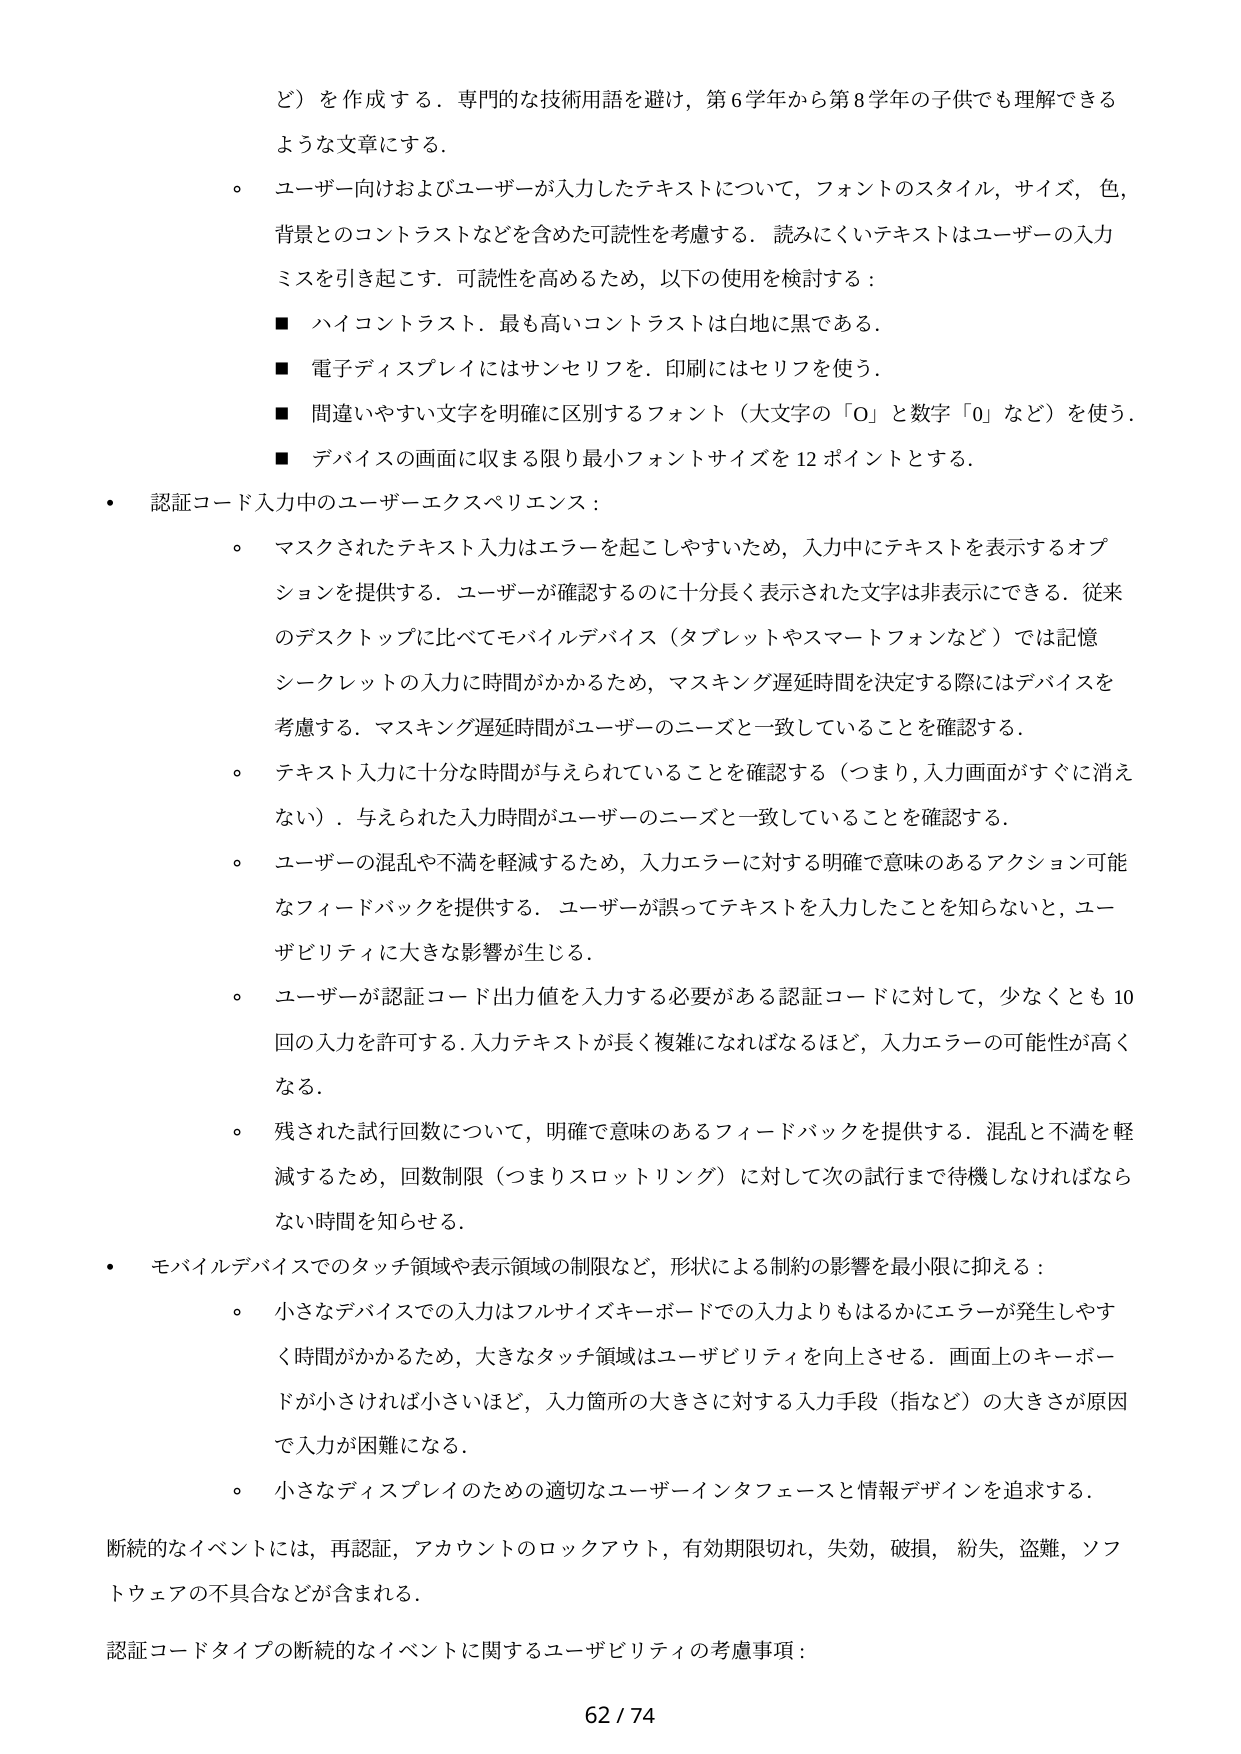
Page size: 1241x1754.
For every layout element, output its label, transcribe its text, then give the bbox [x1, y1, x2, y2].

list 間違いやすい文字を明確に区別するフォント（大文字の「O」と数字「0」など）を使う． [274, 397, 1134, 427]
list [230, 83, 1134, 158]
list 認証コード入力中のユーザーエクスペリエンス : [106, 487, 1134, 517]
list マスクされたテキスト入力はエラーを起こしやすいため，入力中にテキストを表示するオプションを提供する．ユーザーが確認するのに十分長く表示された文字は非表示にできる．従来のデスクトップに比べてモバイルデバイス（タブレットやスマートフォンなど ）では記憶シークレットの入力に時間がかかるため，マスキング遅延時間を決定する際にはデバイスを考慮する．マスキング遅延時間がユーザーのニーズと一致していることを確認する． [230, 532, 1134, 741]
text 認証コードタイプの断続的なイベントに関するユーザビリティの考慮事項 : [106, 1635, 1134, 1665]
text 断続的なイベントには，再認証，アカウントのロックアウト，有効期限切れ，失効，破損， 紛失，盗難，ソフトウェアの不具合などが含まれる． [106, 1533, 1134, 1607]
list ユーザー向けおよびユーザーが入力したテキストについて，フォントのスタイル，サイズ， 色，背景とのコントラストなどを含めた可読性を考慮する． 読みにくいテキストはユーザーの入力ミスを引き起こす．可読性を高めるため，以下の使用を検討する : [230, 173, 1134, 293]
list テキスト入力に十分な時間が与えられていることを確認する（つまり, 入力画面がすぐに消えない）．与えられた入力時間がユーザーのニーズと一致していることを確認する． [230, 756, 1134, 831]
list 小さなディスプレイのための適切なユーザーインタフェースと情報デザインを追求する． [230, 1475, 1134, 1505]
list 小さなデバイスでの入力はフルサイズキーボードでの入力よりもはるかにエラーが発生しやすく時間がかかるため，大きなタッチ領域はユーザビリティを向上させる．画面上のキーボードが小さければ小さいほど，入力箇所の大きさに対する入力手段（指など）の大きさが原因で入力が困難になる． [230, 1295, 1134, 1460]
list 残された試行回数について，明確で意味のあるフィードバックを提供する．混乱と不満を軽減するため，回数制限（つまりスロットリング）に対して次の試行まで待機しなければならない時間を知らせる． [230, 1116, 1134, 1236]
list ユーザーが認証コード出力値を入力する必要がある認証コードに対して，少なくとも10回の入力を許可する. 入力テキストが長く複雑になればなるほど，入力エラーの可能性が高くなる． [230, 981, 1134, 1101]
list ハイコントラスト．最も高いコントラストは白地に黒である． [274, 308, 1134, 338]
list 電子ディスプレイにはサンセリフを．印刷にはセリフを使う． [274, 352, 1134, 382]
list モバイルデバイスでのタッチ領域や表示領域の制限など，形状による制約の影響を最小限に抑える : [106, 1250, 1104, 1280]
list デバイスの画面に収まる限り最小フォントサイズを 12 ポイントとする． [274, 442, 1134, 472]
list ユーザーの混乱や不満を軽減するため，入力エラーに対する明確で意味のあるアクション可能なフィードバックを提供する． ユーザーが誤ってテキストを入力したことを知らないと, ユーザビリティに大きな影響が生じる． [230, 846, 1134, 966]
